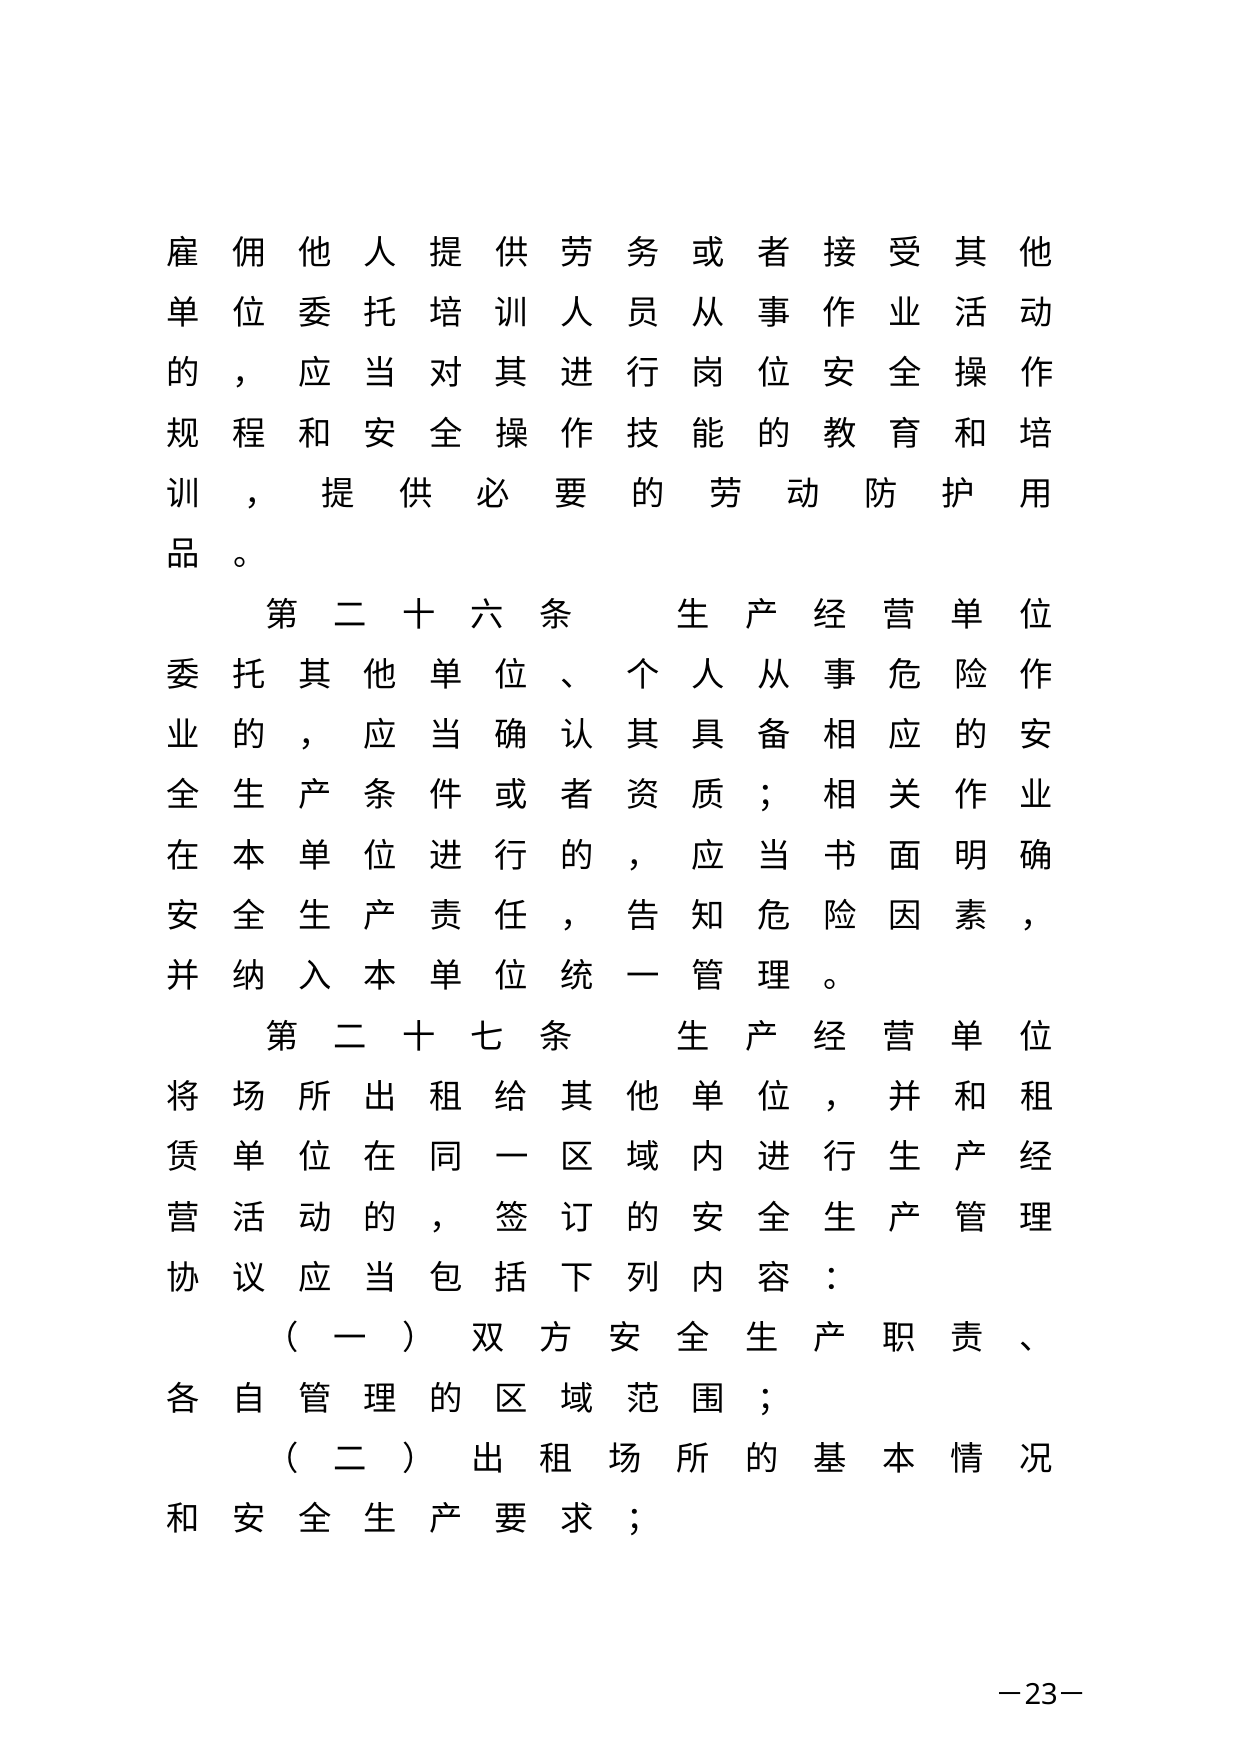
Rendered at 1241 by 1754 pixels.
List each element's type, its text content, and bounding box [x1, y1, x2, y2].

text 第二十六条 生产经营单位委托其他单位、个人从事危险作业的，应当确认其具备相应的安全生产条件或者资质；相关作业在本单位进行的，应当书面明确安全生产责任，告知危险因素，并纳入本单位统一管理。 [167, 581, 1085, 1003]
text （一）双方安全生产职责、各自管理的区域范围； [167, 1305, 1085, 1426]
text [167, 219, 1085, 581]
text （二）出租场所的基本情况和安全生产要求； [167, 1426, 1085, 1546]
text 第二十七条 生产经营单位将场所出租给其他单位，并和租赁单位在同一区域内进行生产经营活动的，签订的安全生产管理协议应当包括下列内容： [167, 1003, 1085, 1305]
